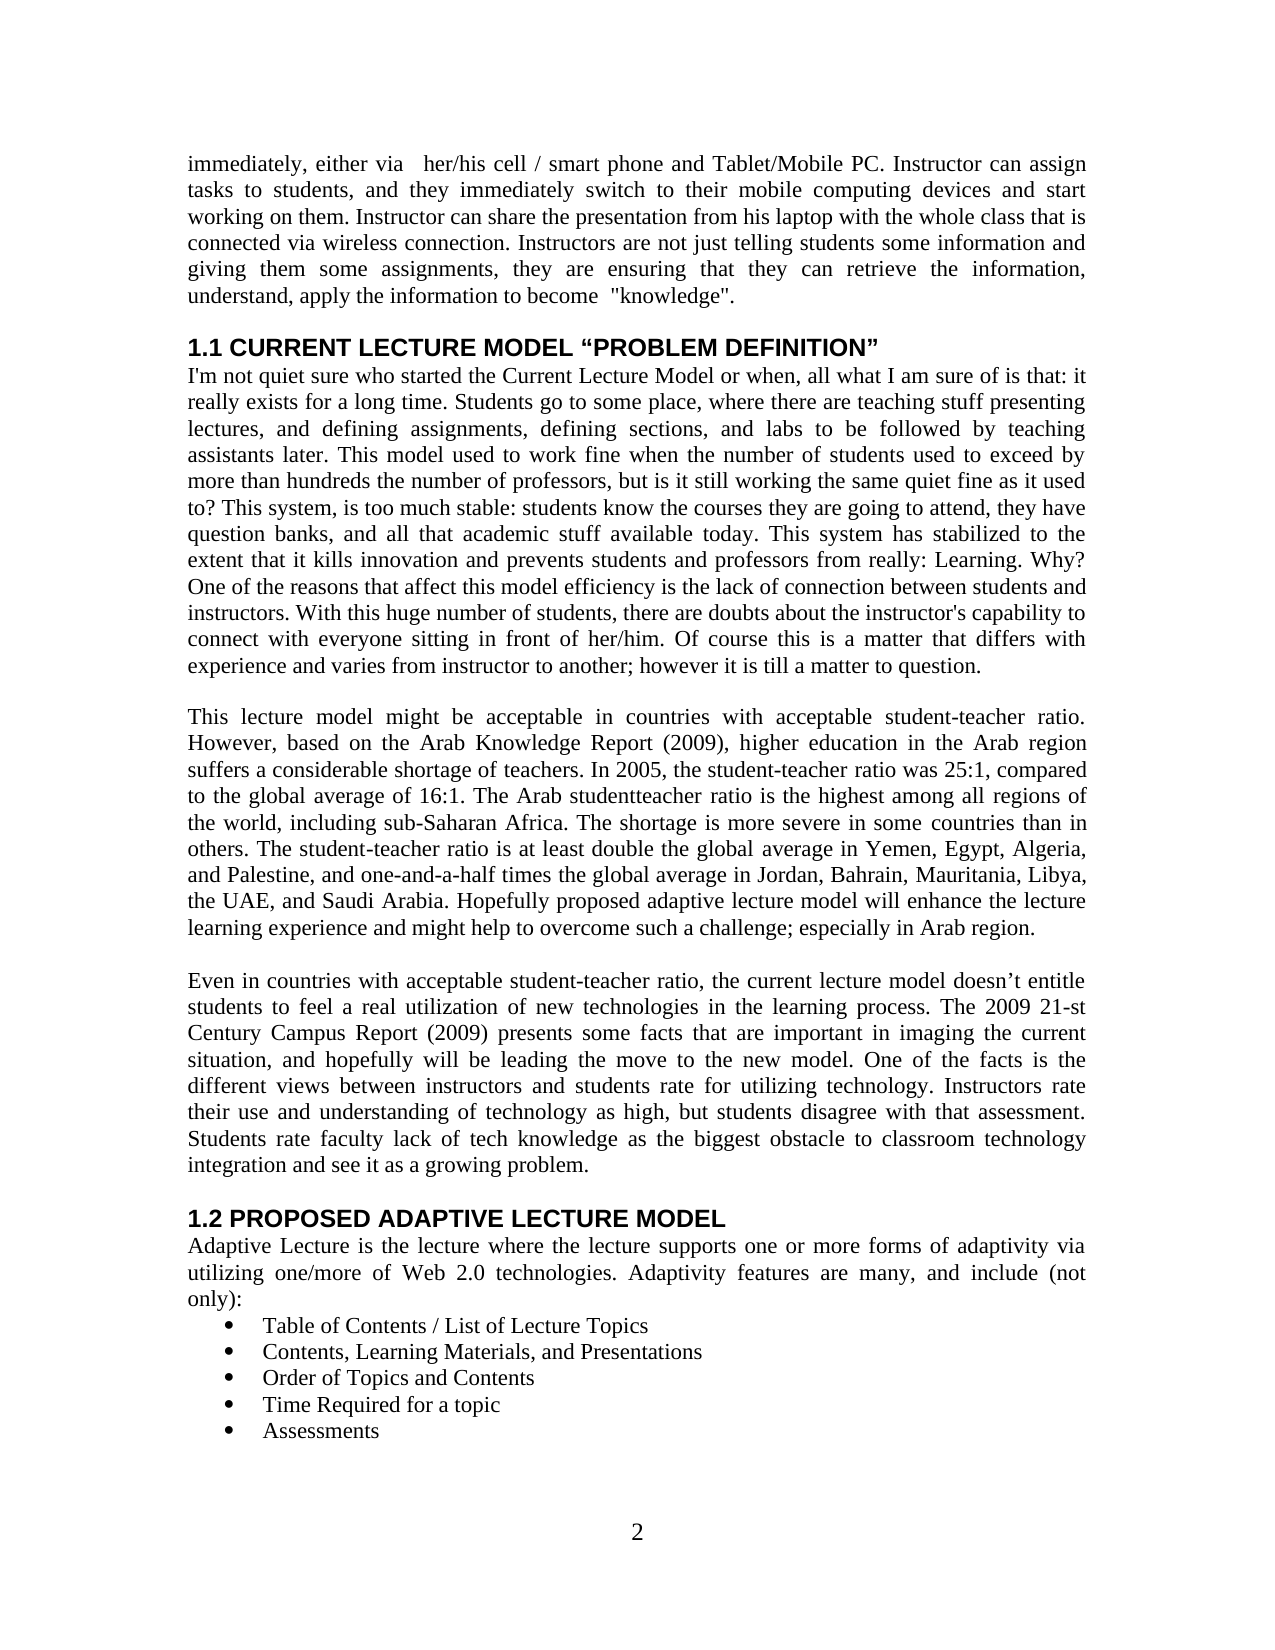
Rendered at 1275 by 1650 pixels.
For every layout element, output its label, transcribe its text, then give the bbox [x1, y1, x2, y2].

list Assessments [225, 1417, 1087, 1443]
text This lecture model might be acceptable in countries with acceptable student-teacher ratio. However, based on the Arab Knowledge Report (2009), higher education in the Arab region suffers a considerable shortage of teachers. In 2005, the student-teacher ratio was 25:1, compared to the global average of 16:1. The Arab studentteacher ratio is the highest among all regions of the world, including sub-Saharan Africa. The shortage is more severe in some countries than in others. The student-teacher ratio is at least double the global average in Yemen, Egypt, Algeria, and Palestine, and one-and-a-half times the global average in Jordan, Bahrain, Mauritania, Libya, the UAE, and Saudi Arabia. Hopefully proposed adaptive lecture model will enhance the lecture learning experience and might help to overcome such a challenge; especially in Arab region. [187, 703, 1087, 940]
list Table of Contents / List of Lecture Topics [225, 1312, 1087, 1338]
text Even in countries with acceptable student-teacher ratio, the current lecture model doesn’t entitle students to feel a real utilization of new technologies in the learning process. The 2009 21-st Century Campus Report (2009) presents some facts that are important in imaging the current situation, and hopefully will be leading the move to the new model. One of the facts is the different views between instructors and students rate for utilizing technology. Instructors rate their use and understanding of technology as high, but students disagree with that assessment. Students rate faculty lack of tech knowledge as the biggest obstacle to classroom technology integration and see it as a growing problem. [187, 967, 1087, 1177]
text 1.2 PROPOSED ADAPTIVE LECTURE MODEL [187, 1204, 1087, 1233]
text Adaptive Lecture is the lecture where the lecture supports one or more forms of adaptivity via utilizing one/more of Web 2.0 technologies. Adaptivity features are many, and include (not only): [187, 1233, 1087, 1312]
list Contents, Learning Materials, and Presentations [225, 1338, 1087, 1364]
list Time Required for a topic [225, 1391, 1087, 1417]
subtitle 1.1 CURRENT LECTURE MODEL “PROBLEM DEFINITION” [187, 333, 1087, 362]
list Order of Topics and Contents [225, 1364, 1087, 1391]
text I'm not quiet sure who started the Current Lecture Model or when, all what I am sure of is that: it really exists for a long time. Students go to some place, where there are teaching stuff presenting lectures, and defining assignments, defining sections, and labs to be followed by teaching assistants later. This model used to work fine when the number of students used to exceed by more than hundreds the number of professors, but is it still working the same quiet fine as it used to? This system, is too much stable: students know the courses they are going to attend, they have question banks, and all that academic stuff available today. This system has stabilized to the extent that it kills innovation and prevents students and professors from really: Learning. Why? One of the reasons that affect this model efficiency is the lack of connection between students and instructors. With this huge number of students, there are doubts about the instructor's capability to connect with everyone sitting in front of her/him. Of course this is a matter that differs with experience and varies from instructor to another; however it is till a matter to question. [187, 362, 1087, 678]
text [187, 150, 1087, 308]
